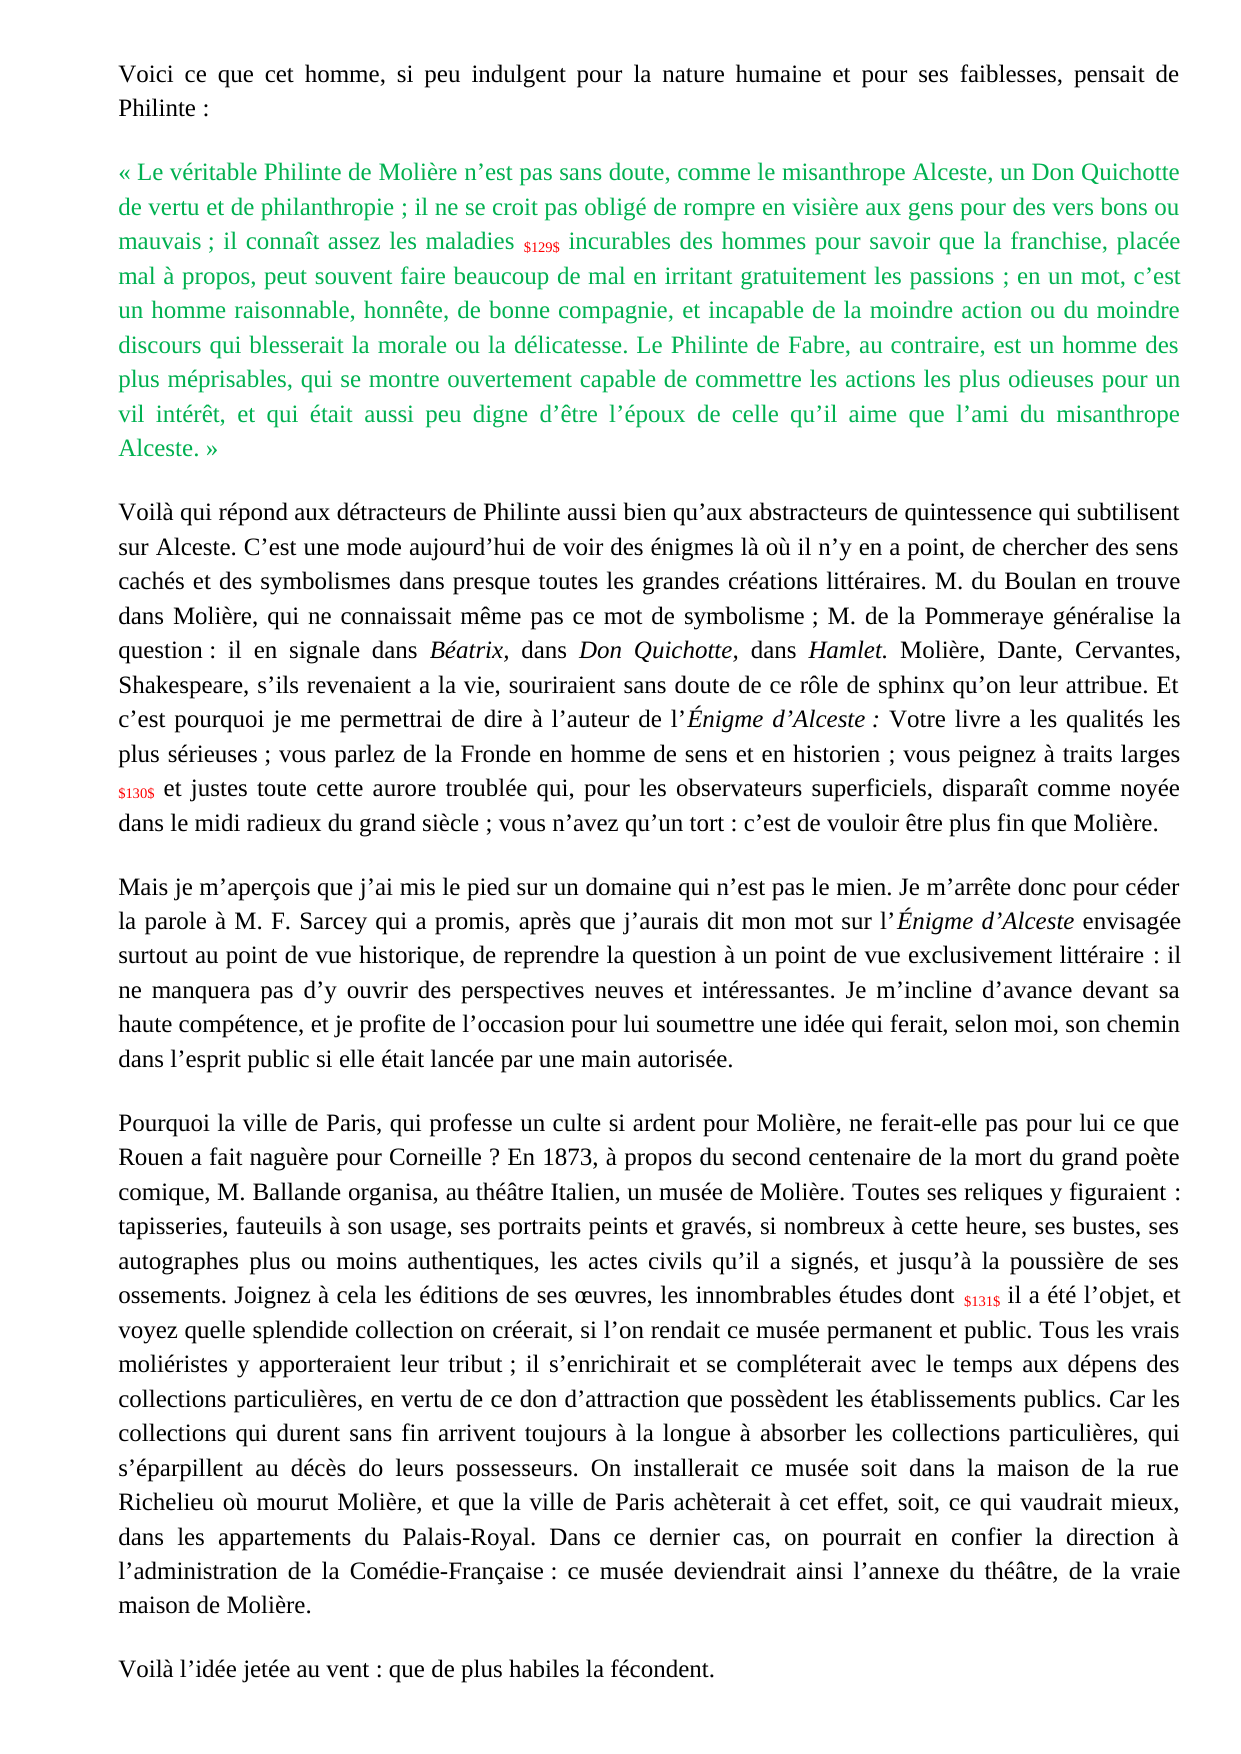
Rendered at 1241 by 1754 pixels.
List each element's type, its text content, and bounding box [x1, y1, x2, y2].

text Voilà l’idée jetée au vent : que de plus habiles la fécondent. [118, 1654, 1181, 1683]
text « Le véritable Philinte de Molière n’est pas sans doute, comme le misanthrope Alceste, un Don Quichotte de vertu et de philanthropie ; il ne se croit pas obligé de rompre en visière aux gens pour des vers bons ou mauvais ; il connaît assez les maladies $129$ incurables des hommes pour savoir que la franchise, placée mal à propos, peut souvent faire beaucoup de mal en irritant gratuitement les passions ; en un mot, c’est un homme raisonnable, honnête, de bonne compagnie, et incapable de la moindre action ou du moindre discours qui blesserait la morale ou la délicatesse. Le Philinte de Fabre, au contraire, est un homme des plus méprisables, qui se montre ouvertement capable de commettre les actions les plus odieuses pour un vil intérêt, et qui était aussi peu digne d’être l’époux de celle qu’il aime que l’ami du misanthrope Alceste. » [118, 157, 1181, 462]
text Mais je m’aperçois que j’ai mis le pied sur un domaine qui n’est pas le mien. Je m’arrête donc pour céder la parole à M. F. Sarcey qui a promis, après que j’aurais dit mon mot sur l’Énigme d’Alceste envisagée surtout au point de vue historique, de reprendre la question à un point de vue exclusivement littéraire : il ne manquera pas d’y ouvrir des perspectives neuves et intéressantes. Je m’incline d’avance devant sa haute compétence, et je profite de l’occasion pour lui soumettre une idée qui ferait, selon moi, son chemin dans l’esprit public si elle était lancée par une main autorisée. [118, 872, 1181, 1073]
text Voici ce que cet homme, si peu indulgent pour la nature humaine et pour ses faiblesses, pensait de Philinte : [118, 59, 1181, 122]
text Voilà qui répond aux détracteurs de Philinte aussi bien qu’aux abstracteurs de quintessence qui subtilisent sur Alceste. C’est une mode aujourd’hui de voir des énigmes là où il n’y en a point, de chercher des sens cachés et des symbolismes dans presque toutes les grandes créations littéraires. M. du Boulan en trouve dans Molière, qui ne connaissait même pas ce mot de symbolisme ; M. de la Pommeraye généralise la question : il en signale dans Béatrix, dans Don Quichotte, dans Hamlet. Molière, Dante, Cervantes, Shakespeare, s’ils revenaient a la vie, souriraient sans doute de ce rôle de sphinx qu’on leur attribue. Et c’est pourquoi je me permettrai de dire à l’auteur de l’Énigme d’Alceste : Votre livre a les qualités les plus sérieuses ; vous parlez de la Fronde en homme de sens et en historien ; vous peignez à traits larges $130$ et justes toute cette aurore troublée qui, pour les observateurs superficiels, disparaît comme noyée dans le midi radieux du grand siècle ; vous n’avez qu’un tort : c’est de vouloir être plus fin que Molière. [118, 497, 1181, 836]
text Pourquoi la ville de Paris, qui professe un culte si ardent pour Molière, ne ferait-elle pas pour lui ce que Rouen a fait naguère pour Corneille ? En 1873, à propos du second centenaire de la mort du grand poète comique, M. Ballande organisa, au théâtre Italien, un musée de Molière. Toutes ses reliques y figuraient : tapisseries, fauteuils à son usage, ses portraits peints et gravés, si nombreux à cette heure, ses bustes, ses autographes plus ou moins authentiques, les actes civils qu’il a signés, et jusqu’à la poussière de ses ossements. Joignez à cela les éditions de ses œuvres, les innombrables études dont $131$ il a été l’objet, et voyez quelle splendide collection on créerait, si l’on rendait ce musée permanent et public. Tous les vrais moliéristes y apporteraient leur tribut ; il s’enrichirait et se compléterait avec le temps aux dépens des collections particulières, en vertu de ce don d’attraction que possèdent les établissements publics. Car les collections qui durent sans fin arrivent toujours à la longue à absorber les collections particulières, qui s’éparpillent au décès do leurs possesseurs. On installerait ce musée soit dans la maison de la rue Richelieu où mourut Molière, et que la ville de Paris achèterait à cet effet, soit, ce qui vaudrait mieux, dans les appartements du Palais-Royal. Dans ce dernier cas, on pourrait en confier la direction à l’administration de la Comédie-Française : ce musée deviendrait ainsi l’annexe du théâtre, de la vraie maison de Molière. [118, 1108, 1181, 1619]
